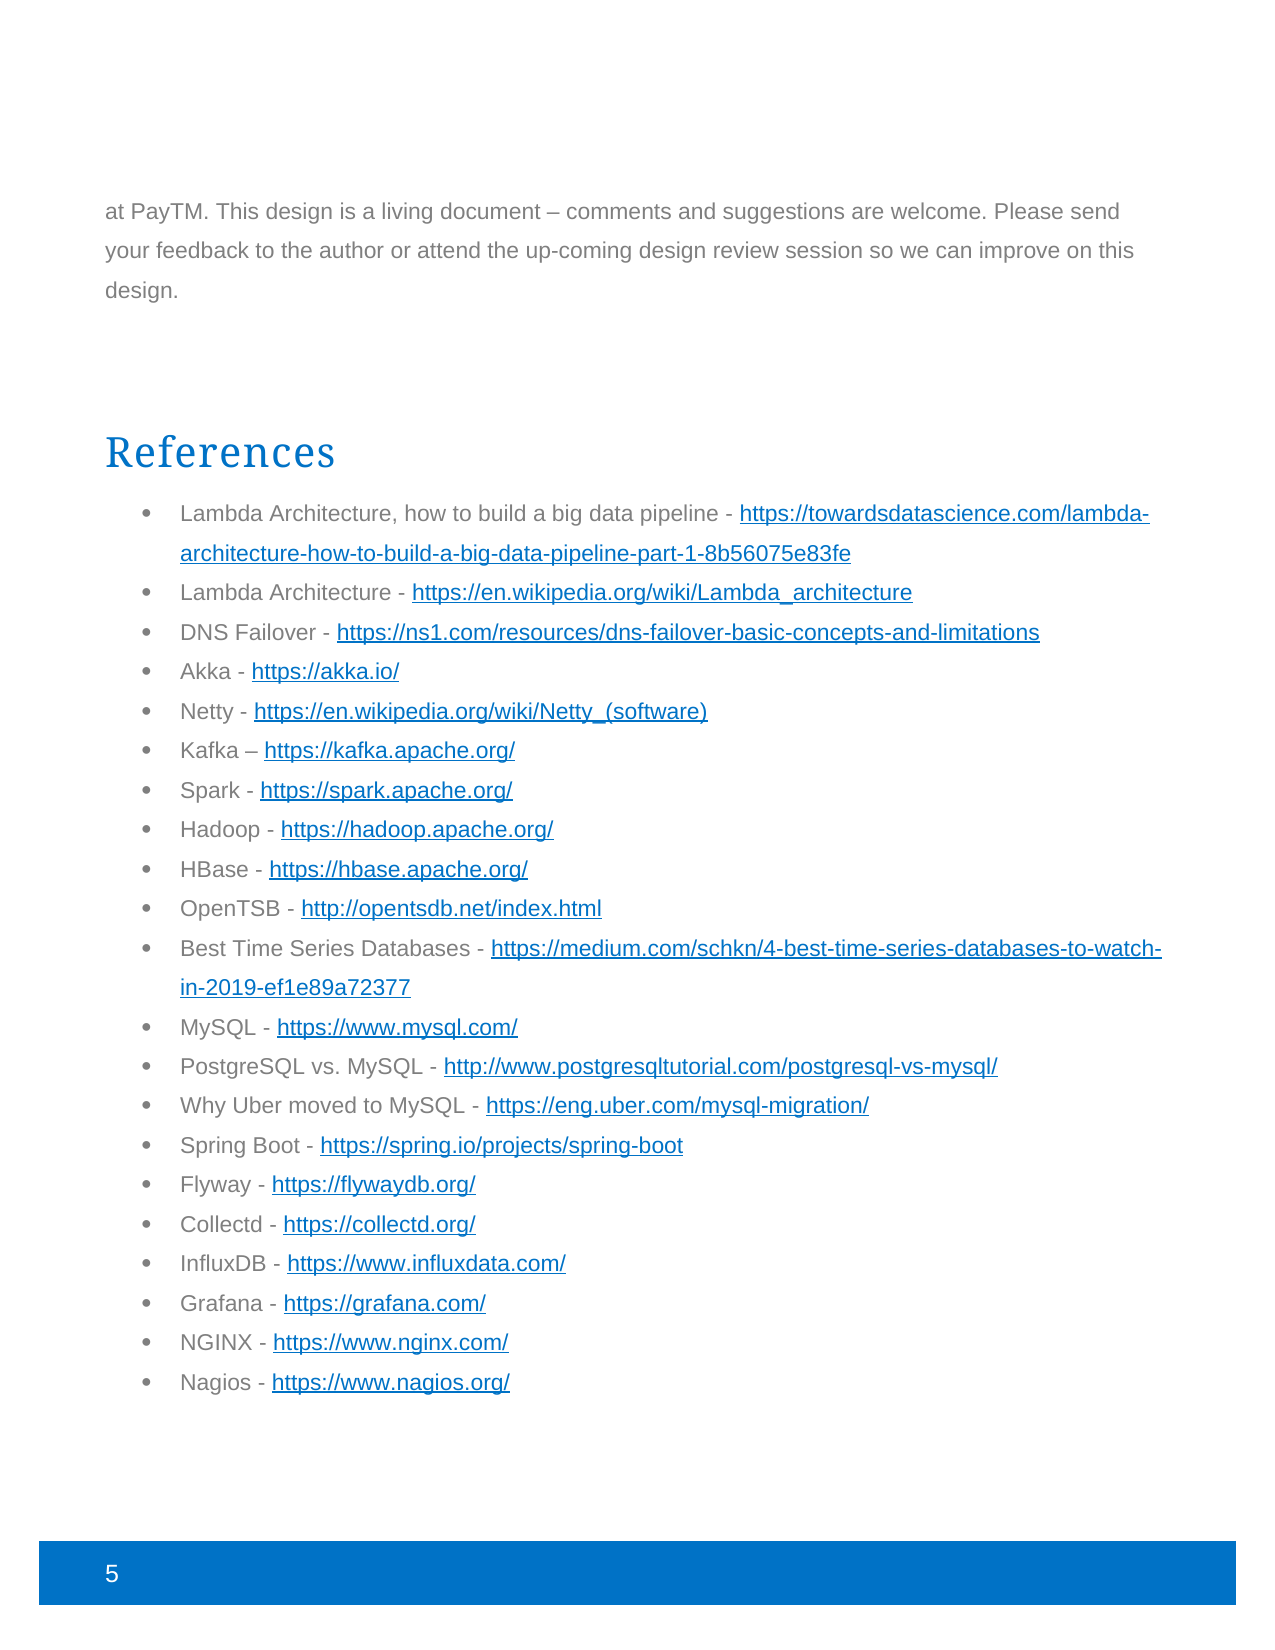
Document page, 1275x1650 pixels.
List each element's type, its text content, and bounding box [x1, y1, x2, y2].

list DNS Failover - https://ns1.com/resources/dns-failover-basic-concepts-and-limitations [142, 619, 1170, 645]
list Kafka – https://kafka.apache.org/ [142, 737, 1170, 763]
list InfluxDB - https://www.influxdata.com/ [142, 1250, 1170, 1277]
list PostgreSQL vs. MySQL - http://www.postgresqltutorial.com/postgresql-vs-mysql/ [142, 1053, 1170, 1079]
list Best Time Series Databases - https://medium.com/schkn/4-best-time-series-databases-to-watch-in-2019-ef1e89a72377 [142, 934, 1170, 1000]
list Netty - https://en.wikipedia.org/wiki/Netty_(software) [142, 698, 1170, 724]
list NGINX - https://www.nginx.com/ [142, 1329, 1170, 1356]
list Flyway - https://flywaydb.org/ [142, 1171, 1170, 1198]
list Spring Boot - https://spring.io/projects/spring-boot [142, 1132, 1170, 1158]
list Akka - https://akka.io/ [142, 658, 1170, 684]
list Lambda Architecture, how to build a big data pipeline - https://towardsdatascience.com/lambda-architecture-how-to-build-a-big-data-pipeline-part-1-8b56075e83fe [142, 500, 1170, 566]
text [105, 198, 1170, 303]
list Why Uber moved to MySQL - https://eng.uber.com/mysql-migration/ [142, 1092, 1170, 1119]
subtitle References [105, 423, 1170, 479]
list Nagios - https://www.nagios.org/ [142, 1369, 1170, 1395]
list Collectd - https://collectd.org/ [142, 1211, 1170, 1237]
list Hadoop - https://hadoop.apache.org/ [142, 816, 1170, 842]
list Spark - https://spark.apache.org/ [142, 777, 1170, 803]
list OpenTSB - http://opentsdb.net/index.html [142, 895, 1170, 921]
list MySQL - https://www.mysql.com/ [142, 1013, 1170, 1040]
list Grafana - https://grafana.com/ [142, 1290, 1170, 1316]
list Lambda Architecture - https://en.wikipedia.org/wiki/Lambda_architecture [142, 579, 1170, 606]
list HBase - https://hbase.apache.org/ [142, 856, 1170, 882]
